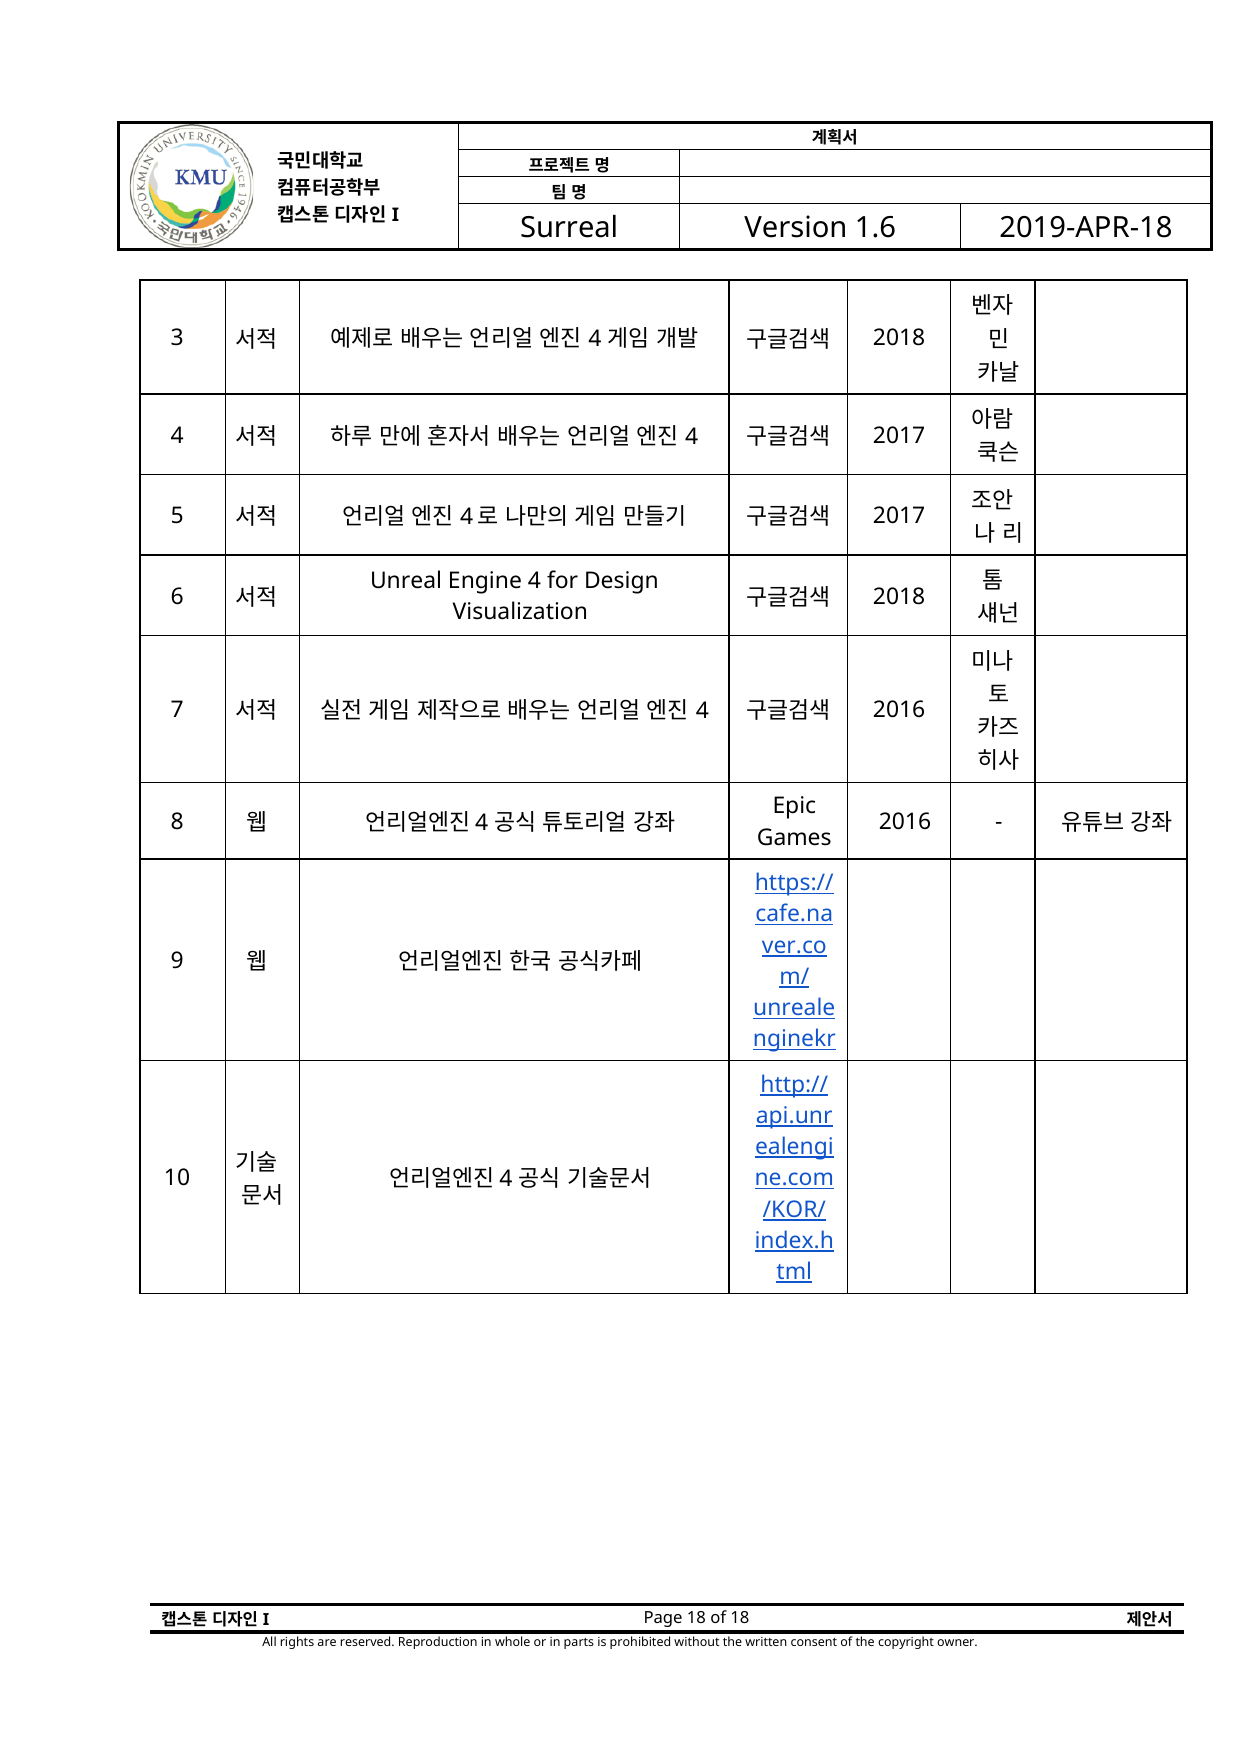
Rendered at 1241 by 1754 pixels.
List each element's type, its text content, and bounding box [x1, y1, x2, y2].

table_cell 예제로 배우는 언리얼 엔진 4 게임 개발 [300, 281, 728, 393]
table_cell 서적 [226, 556, 299, 635]
table_cell 구글검색 [730, 556, 847, 635]
table_cell 하루 만에 혼자서 배우는 언리얼 엔진 4 [300, 395, 728, 474]
table_cell 2017 [848, 395, 950, 474]
table_cell [951, 1061, 1034, 1293]
picture [129, 124, 254, 248]
table_cell 구글검색 [730, 281, 847, 393]
table_cell 5 [141, 475, 225, 554]
table_cell 언리얼엔진4 공식 튜토리얼 강좌 [300, 783, 728, 858]
table_cell 2016 [848, 783, 950, 858]
table_cell 기술문서 [226, 1061, 299, 1293]
table_cell 언리얼엔진4 공식 기술문서 [300, 1061, 728, 1293]
table_cell 웹 [226, 783, 299, 858]
table_cell [1036, 281, 1186, 393]
table_cell 10 [141, 1061, 225, 1293]
table_cell [1036, 556, 1186, 635]
table_cell [1036, 636, 1186, 782]
table_cell 언리얼 엔진 4로 나만의 게임 만들기 [300, 475, 728, 554]
table_cell Epic Games [730, 783, 847, 858]
table_cell 언리얼엔진 한국 공식카페 [300, 860, 728, 1060]
table_cell 유튜브 강좌 [1036, 783, 1186, 858]
table_cell [848, 860, 950, 1060]
table_cell 조안나 리 [951, 475, 1034, 554]
table_cell 실전 게임 제작으로 배우는 언리얼 엔진 4 [300, 636, 728, 782]
table_cell 벤자민 카날 [951, 281, 1034, 393]
table_cell 7 [141, 636, 225, 782]
table_cell https://cafe.naver.com/unrealenginekr [730, 860, 847, 1060]
table_cell 톰 섀넌 [951, 556, 1034, 635]
table_cell [951, 860, 1034, 1060]
table_cell [848, 1061, 950, 1293]
table_cell 구글검색 [730, 395, 847, 474]
table_cell 구글검색 [730, 636, 847, 782]
table_cell 미나토 카즈히사 [951, 636, 1034, 782]
table_cell http://api.unrealengine.com/KOR/index.html [730, 1061, 847, 1293]
table_cell [1036, 475, 1186, 554]
table_cell 2017 [848, 475, 950, 554]
table_cell [1036, 860, 1186, 1060]
table_cell 서적 [226, 281, 299, 393]
table_cell 서적 [226, 395, 299, 474]
table_cell 9 [141, 860, 225, 1060]
table_cell 3 [141, 281, 225, 393]
table_cell 아람 쿡슨 [951, 395, 1034, 474]
table_cell [1036, 395, 1186, 474]
table_cell 2016 [848, 636, 950, 782]
table_cell Unreal Engine 4 for Design Visualization [300, 556, 728, 635]
table_cell 2018 [848, 556, 950, 635]
table_cell 2018 [848, 281, 950, 393]
table_cell 6 [141, 556, 225, 635]
table_cell - [951, 783, 1034, 858]
table_cell 4 [141, 395, 225, 474]
table_cell 웹 [226, 860, 299, 1060]
table_cell [1036, 1061, 1186, 1293]
table_cell 구글검색 [730, 475, 847, 554]
table_cell 8 [141, 783, 225, 858]
table_cell 서적 [226, 636, 299, 782]
table_cell 서적 [226, 475, 299, 554]
